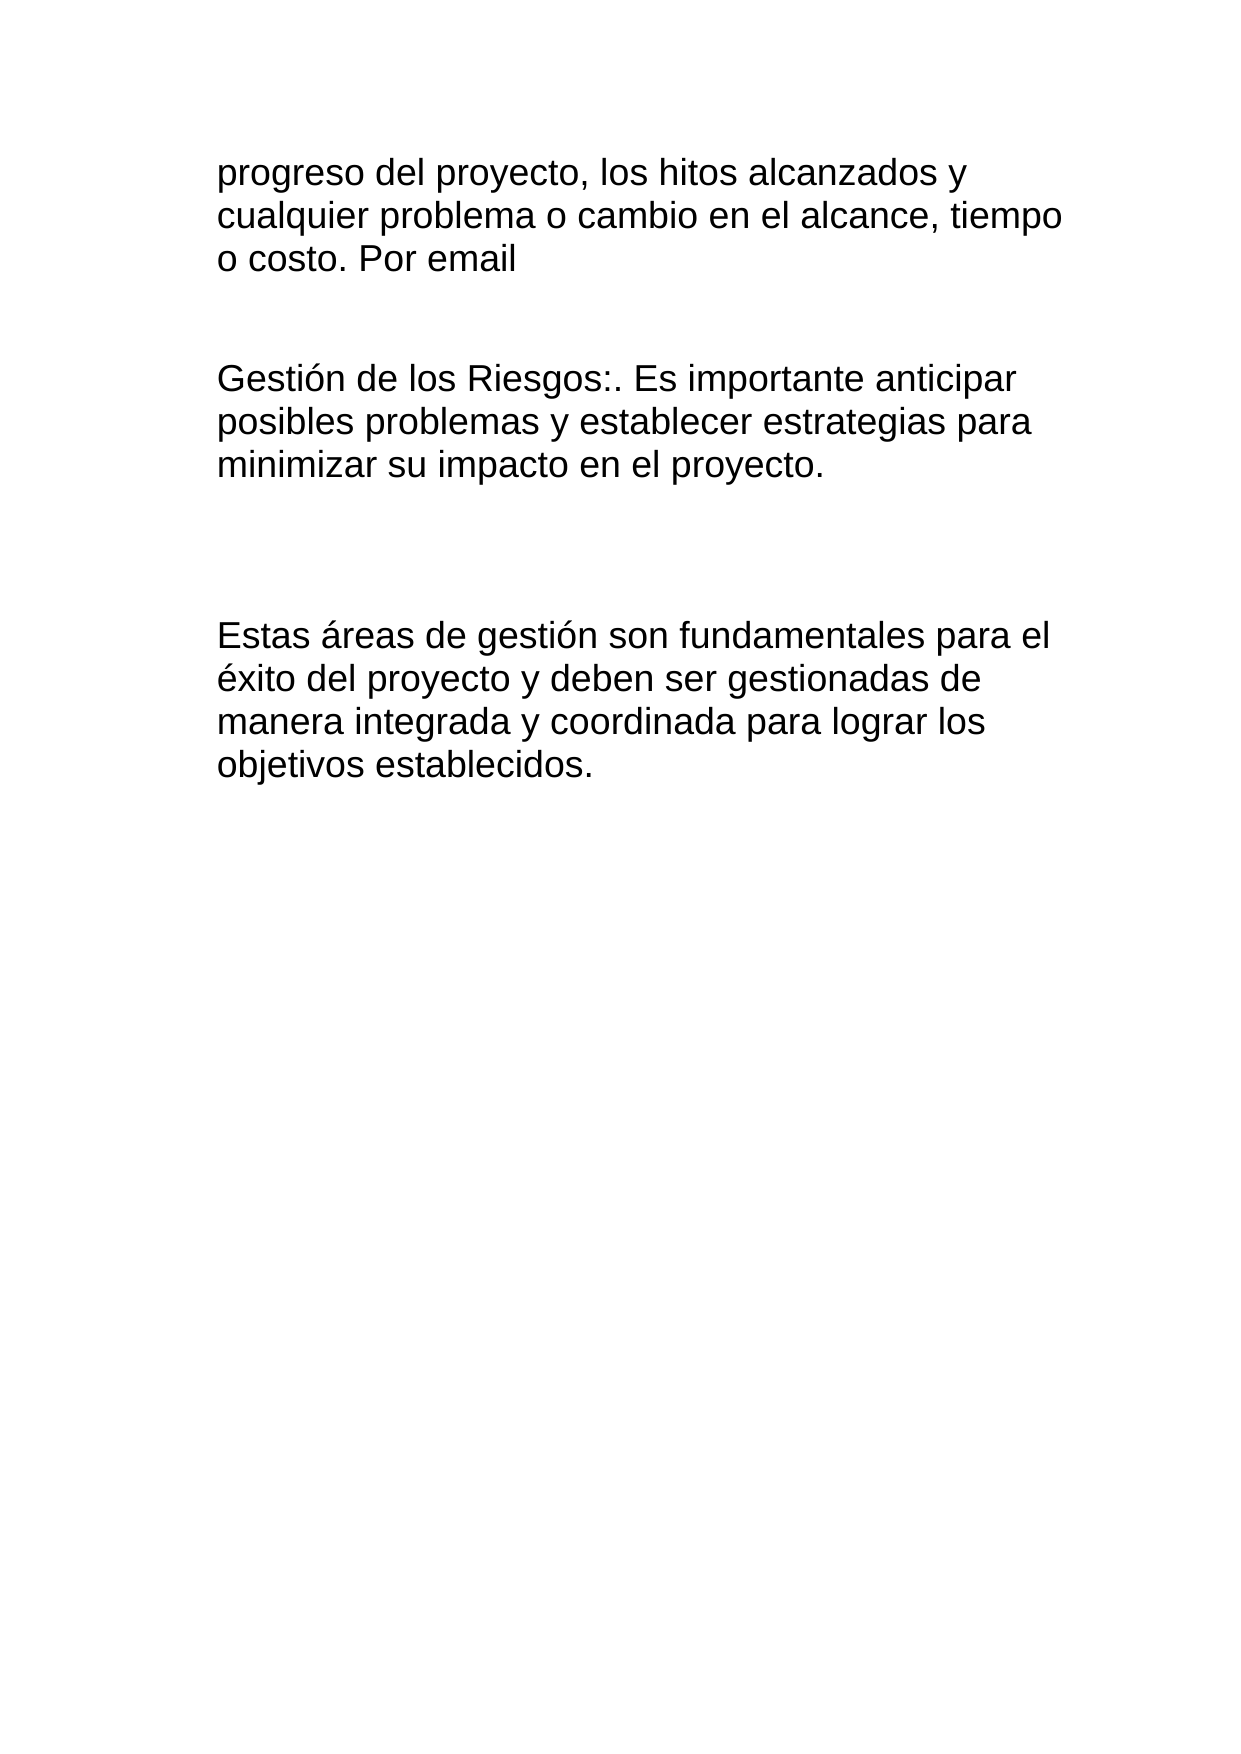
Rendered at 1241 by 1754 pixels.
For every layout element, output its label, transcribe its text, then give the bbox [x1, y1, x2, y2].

text Estas áreas de gestión son fundamentales para el éxito del proyecto y deben ser gestionadas de manera integrada y coordinada para lograr los objetivos establecidos. [217, 613, 1090, 785]
text Gestión de los Riesgos:. Es importante anticipar posibles problemas y establecer estrategias para minimizar su impacto en el proyecto. [217, 356, 1090, 485]
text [217, 150, 1090, 279]
